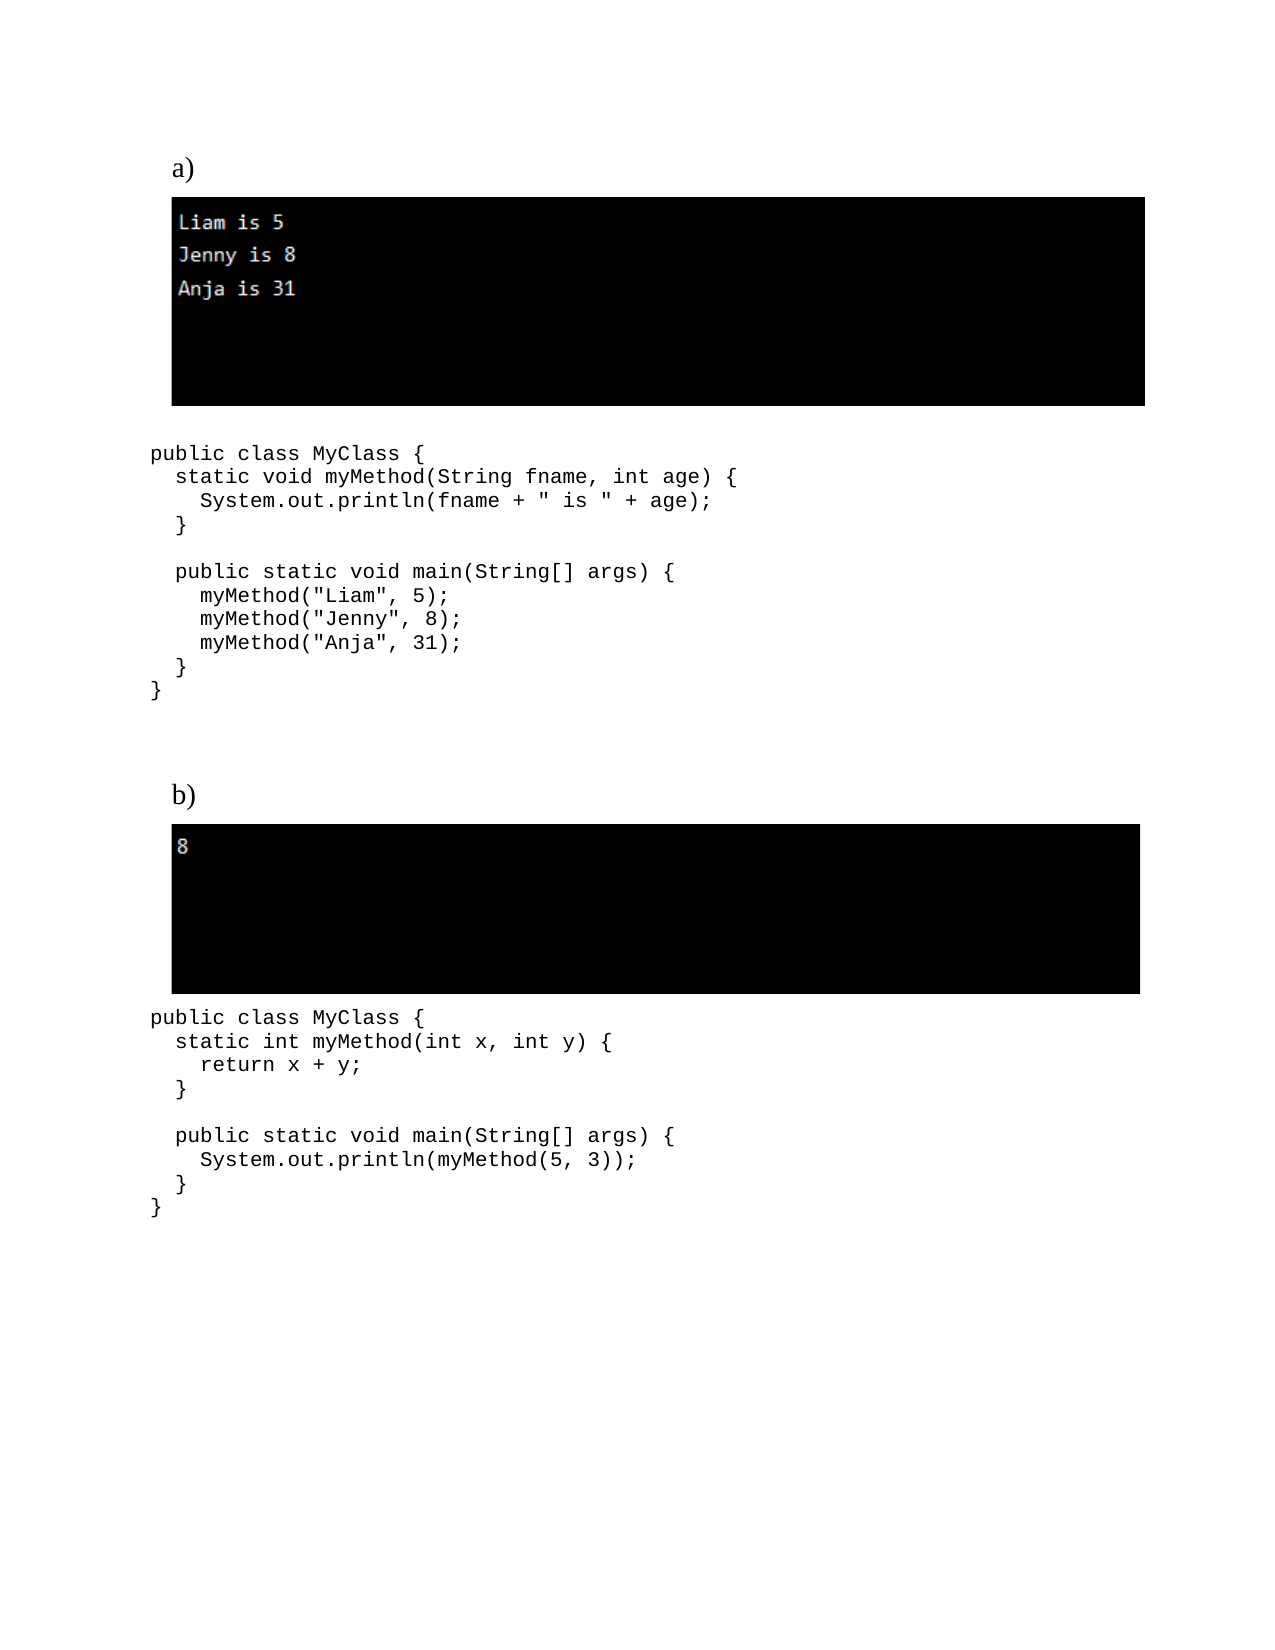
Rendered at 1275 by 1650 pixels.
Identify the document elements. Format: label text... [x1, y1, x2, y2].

text } [150, 656, 1125, 679]
text System.out.println(myMethod(5, 3)); [150, 1149, 1125, 1173]
text public static void main(String[] args) { [150, 1125, 1125, 1149]
text System.out.println(fname + " is " + age); [150, 490, 1125, 514]
text public static void main(String[] args) { [150, 561, 1125, 585]
text myMethod("Anja", 31); [150, 632, 1125, 656]
text public class MyClass { [150, 1007, 1125, 1031]
text myMethod("Liam", 5); [150, 585, 1125, 608]
text } [150, 679, 1125, 703]
text } [150, 1196, 1125, 1220]
text static void myMethod(String fname, int age) { [150, 467, 1125, 490]
text return x + y; [150, 1054, 1125, 1078]
text } [150, 1078, 1125, 1102]
text } [150, 1173, 1125, 1196]
text static int myMethod(int x, int y) { [150, 1031, 1125, 1054]
text public class MyClass { [150, 443, 1125, 467]
picture [171, 197, 1145, 406]
picture [171, 824, 1141, 994]
text } [150, 514, 1125, 537]
text myMethod("Jenny", 8); [150, 608, 1125, 632]
